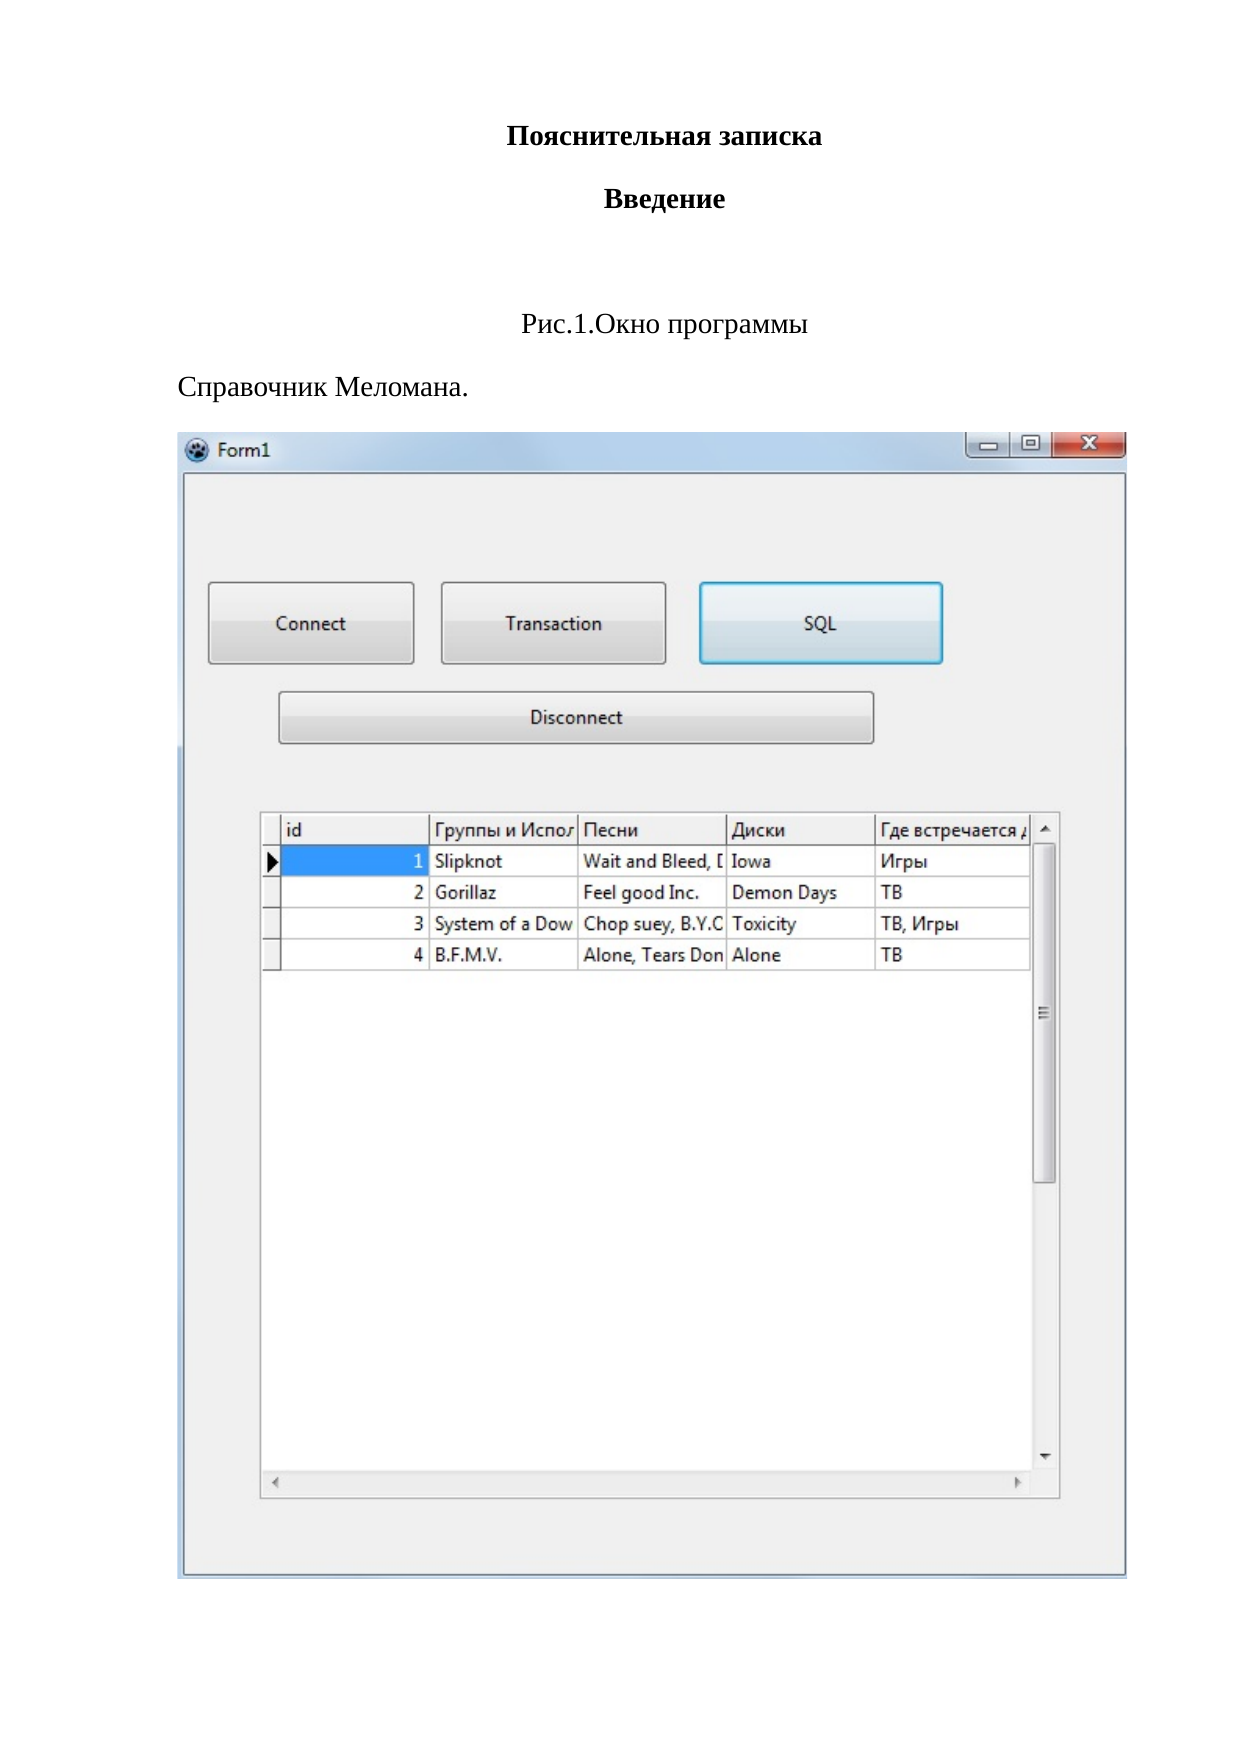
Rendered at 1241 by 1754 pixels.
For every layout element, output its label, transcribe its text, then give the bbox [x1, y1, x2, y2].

text Рис.1.Окно программы [177, 307, 1152, 340]
text Справочник Меломана. [177, 369, 1152, 403]
text Введение [177, 181, 1152, 214]
picture [177, 432, 1128, 1579]
text Пояснительная записка [177, 118, 1152, 152]
